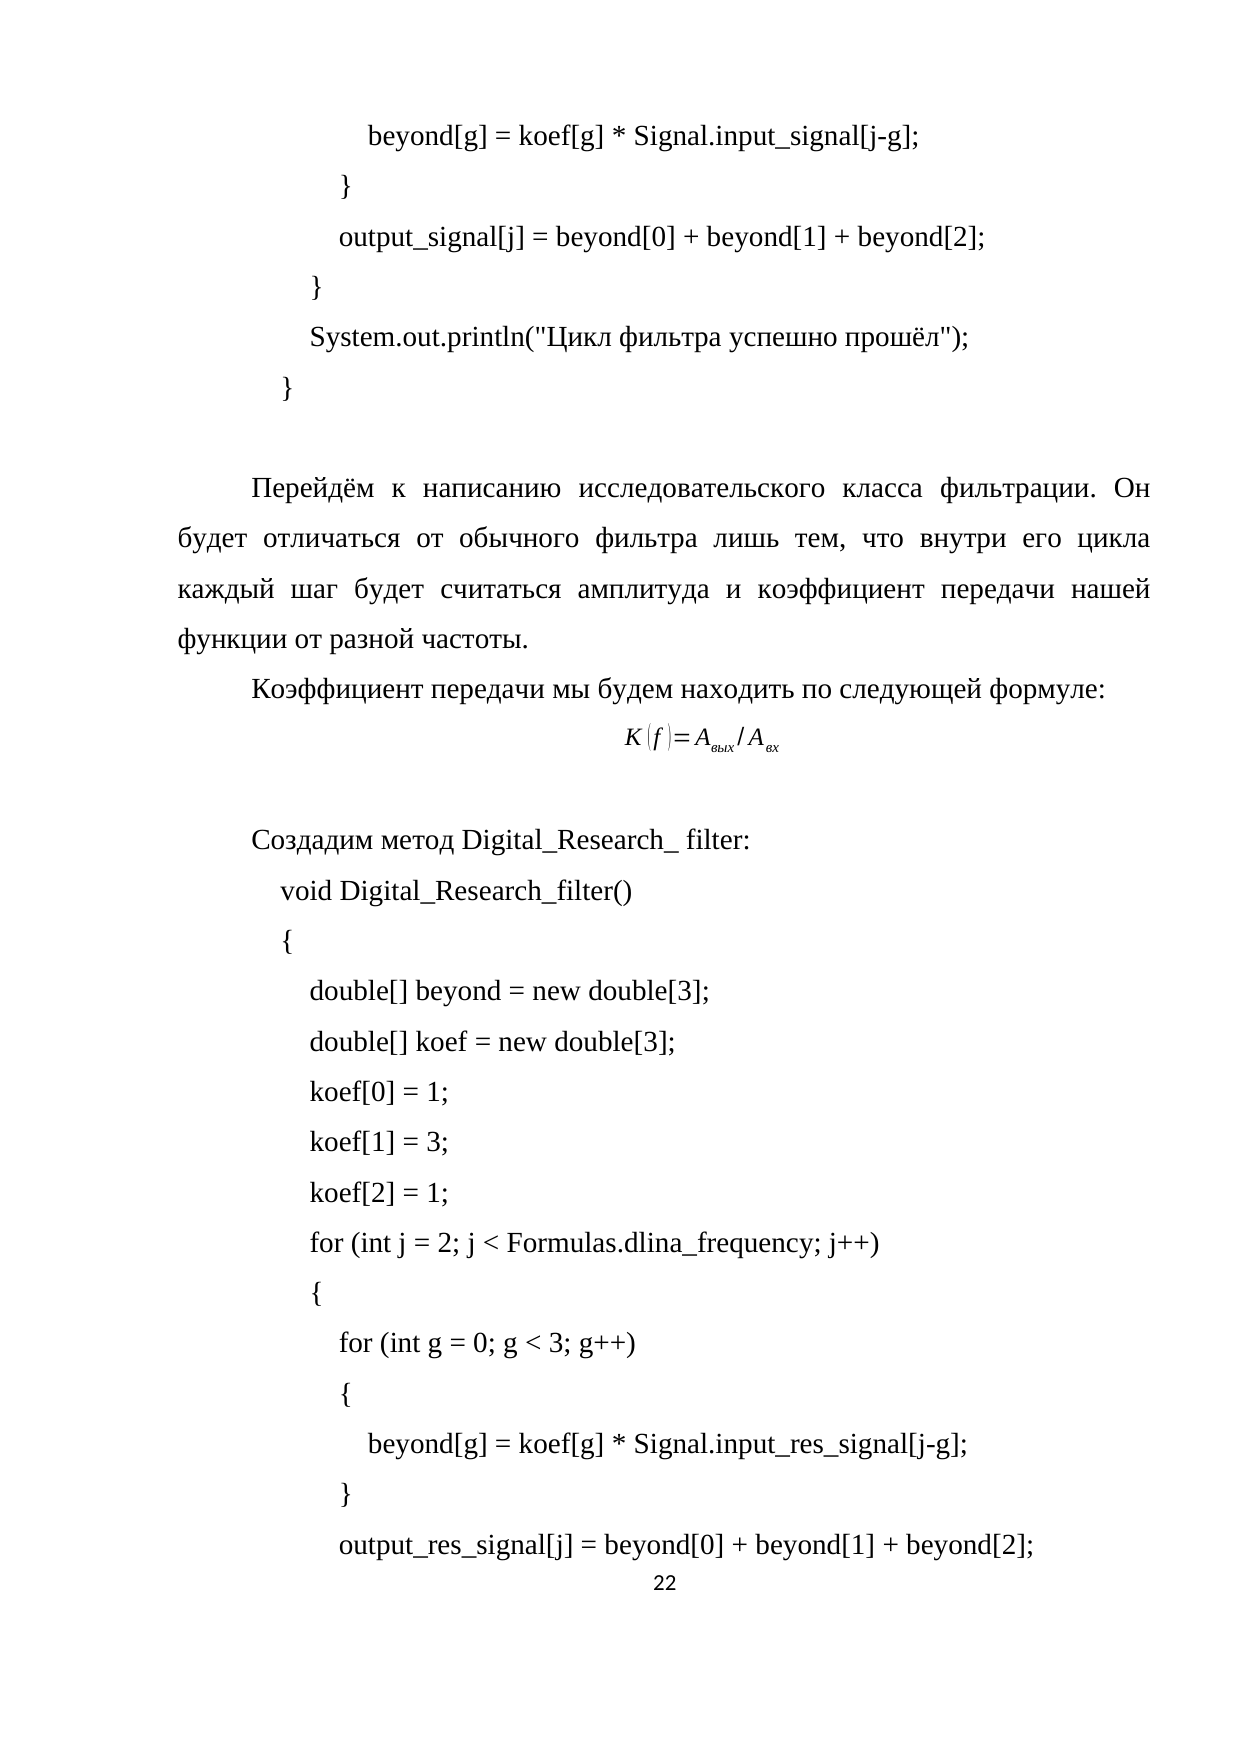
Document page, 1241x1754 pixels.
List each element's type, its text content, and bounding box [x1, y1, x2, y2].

text { [177, 1376, 1152, 1409]
text } [177, 269, 1152, 303]
text { [177, 923, 1152, 957]
text System.out.println("Цикл фильтра успешно прошёл"); [177, 319, 1152, 353]
text beyond[g] = koef[g] * Signal.input_res_signal[j-g]; [177, 1426, 1152, 1460]
text Коэффициент передачи мы будем находить по следующей формуле: [177, 672, 1152, 705]
text double[] koef = new double[3]; [177, 1024, 1152, 1057]
text void Digital_Research_filter() [177, 873, 1152, 906]
text output_res_signal[j] = beyond[0] + beyond[1] + beyond[2]; [177, 1527, 1152, 1560]
text koef[2] = 1; [177, 1175, 1152, 1208]
text beyond[g] = koef[g] * Signal.input_signal[j-g]; [177, 118, 1152, 152]
text koef[0] = 1; [177, 1074, 1152, 1108]
text { [177, 1275, 1152, 1309]
text output_signal[j] = beyond[0] + beyond[1] + beyond[2]; [177, 219, 1152, 252]
text double[] beyond = new double[3]; [177, 973, 1152, 1007]
text koef[1] = 3; [177, 1124, 1152, 1158]
text for (int g = 0; g < 3; g++) [177, 1326, 1152, 1359]
text for (int j = 2; j < Formulas.dlina_frequency; j++) [177, 1225, 1152, 1258]
text } [177, 1477, 1152, 1510]
text Перейдём к написанию исследовательского класса фильтрации. Он будет отличаться от обычного фильтра лишь тем, что внутри его цикла каждый шаг будет считаться амплитуда и коэффициент передачи нашей функции от разной частоты. [177, 470, 1152, 655]
text } [177, 168, 1152, 202]
text } [177, 370, 1152, 403]
text Создадим метод Digital_Research_ filter: [177, 822, 1152, 856]
